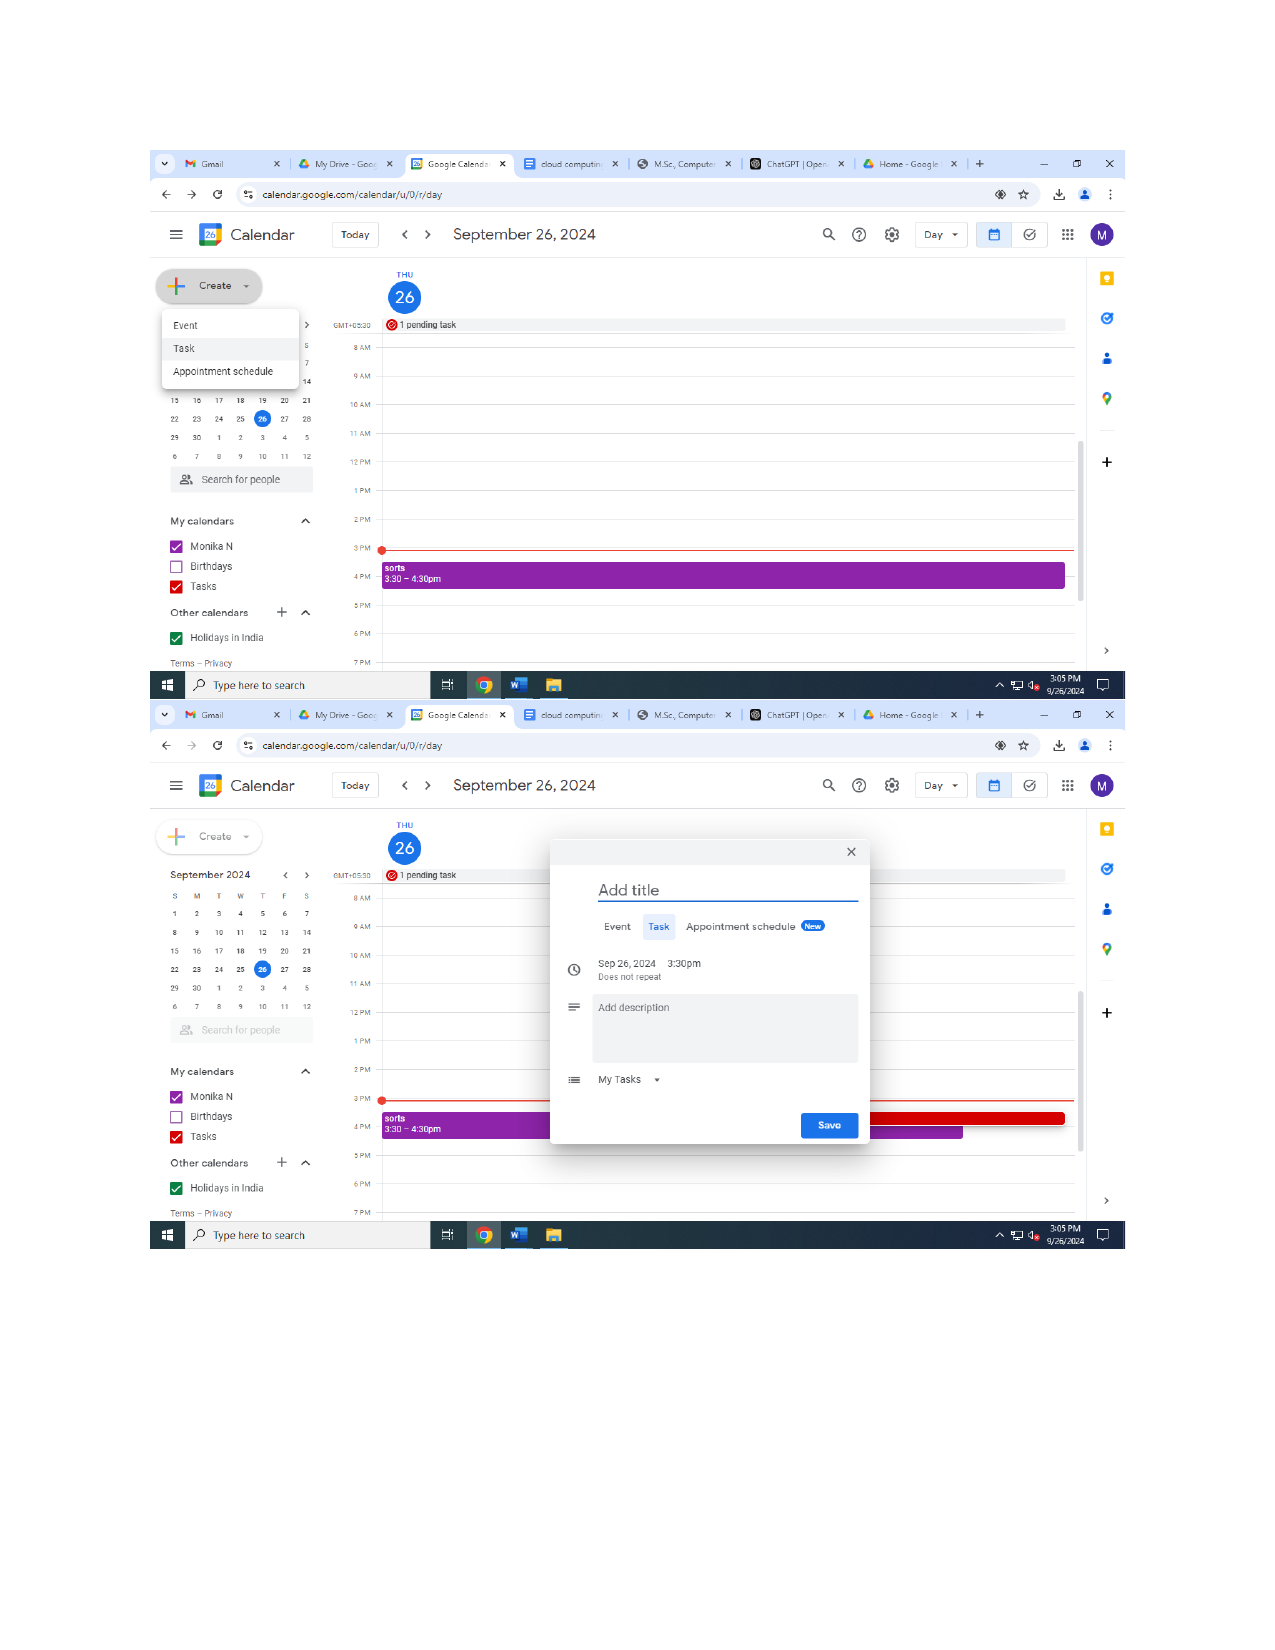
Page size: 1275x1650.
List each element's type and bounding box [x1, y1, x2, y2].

picture [150, 700, 1125, 1249]
picture [150, 150, 1125, 699]
